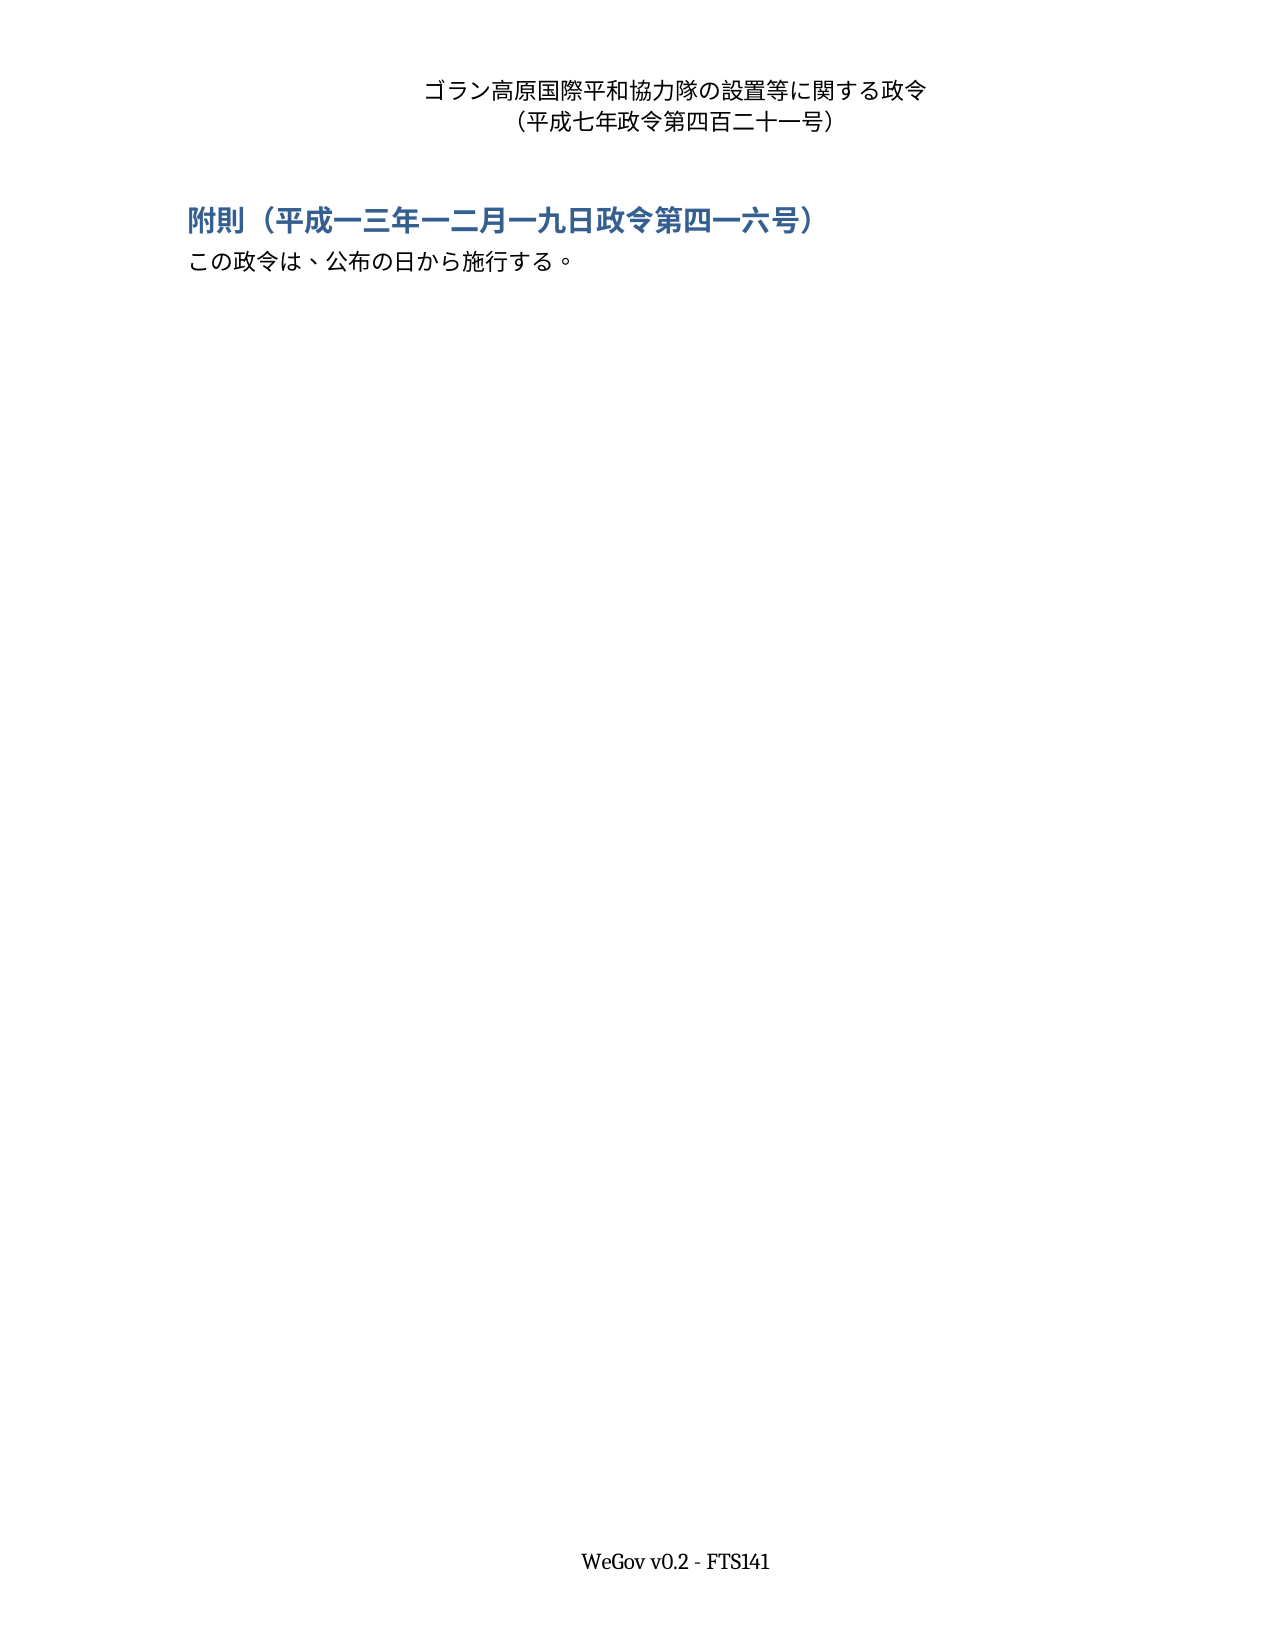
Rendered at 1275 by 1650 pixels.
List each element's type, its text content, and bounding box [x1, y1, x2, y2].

subtitle 附則（平成一三年一二月一九日政令第四一六号） [187, 200, 1087, 240]
text この政令は、公布の日から施行する。 [187, 246, 1087, 277]
